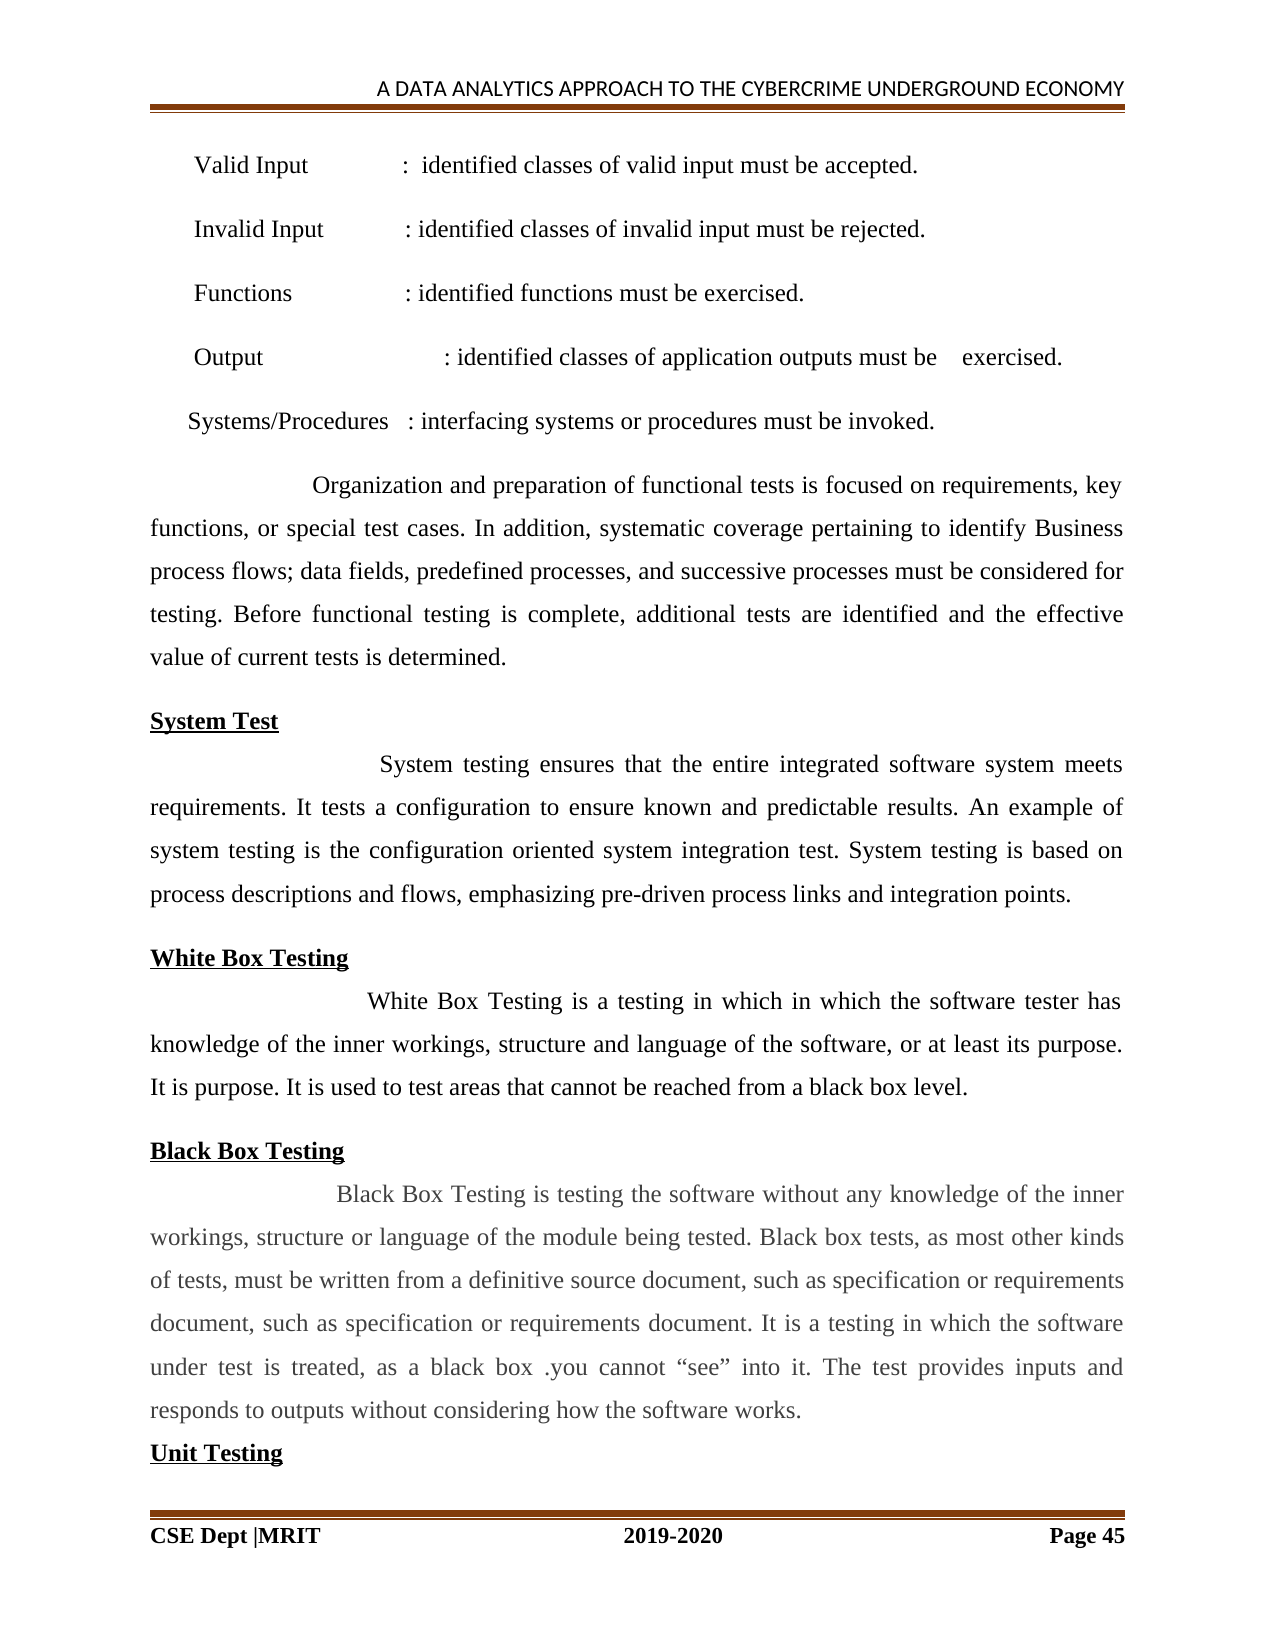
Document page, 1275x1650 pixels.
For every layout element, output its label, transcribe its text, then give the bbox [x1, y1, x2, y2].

text Systems/Procedures : interfacing systems or procedures must be invoked. [150, 406, 1125, 434]
subtitle System Test [150, 706, 1125, 735]
text Functions : identified functions must be exercised. [150, 278, 1125, 307]
text Output : identified classes of application outputs must be exercised. [150, 342, 1125, 371]
text Organization and preparation of functional tests is focused on requirements, key functions, or special test cases. In addition, systematic coverage pertaining to identify Business process flows; data fields, predefined processes, and successive processes must be considered for testing. Before functional testing is complete, additional tests are identified and the effective value of current tests is determined. [150, 470, 1125, 671]
subtitle Black Box Testing is testing the software without any knowledge of the inner workings, structure or language of the module being tested. Black box tests, as most other kinds of tests, must be written from a definitive source document, such as specification or requirements document, such as specification or requirements document. It is a testing in which the software under test is treated, as a black box .you cannot “see” into it. The test provides inputs and responds to outputs without considering how the software works. [150, 1179, 1125, 1423]
subtitle Black Box Testing [150, 1136, 1125, 1165]
text Invalid Input : identified classes of invalid input must be rejected. [150, 214, 1125, 243]
text Unit Testing [150, 1438, 1125, 1467]
subtitle White Box Testing [150, 943, 1125, 971]
text White Box Testing is a testing in which in which the software tester has knowledge of the inner workings, structure and language of the software, or at least its purpose. It is purpose. It is used to test areas that cannot be reached from a black box level. [150, 986, 1125, 1101]
text Valid Input : identified classes of valid input must be accepted. [150, 150, 1125, 179]
text System testing ensures that the entire integrated software system meets requirements. It tests a configuration to ensure known and predictable results. An example of system testing is the configuration oriented system integration test. System testing is based on process descriptions and flows, emphasizing pre-driven process links and integration points. [150, 749, 1125, 907]
